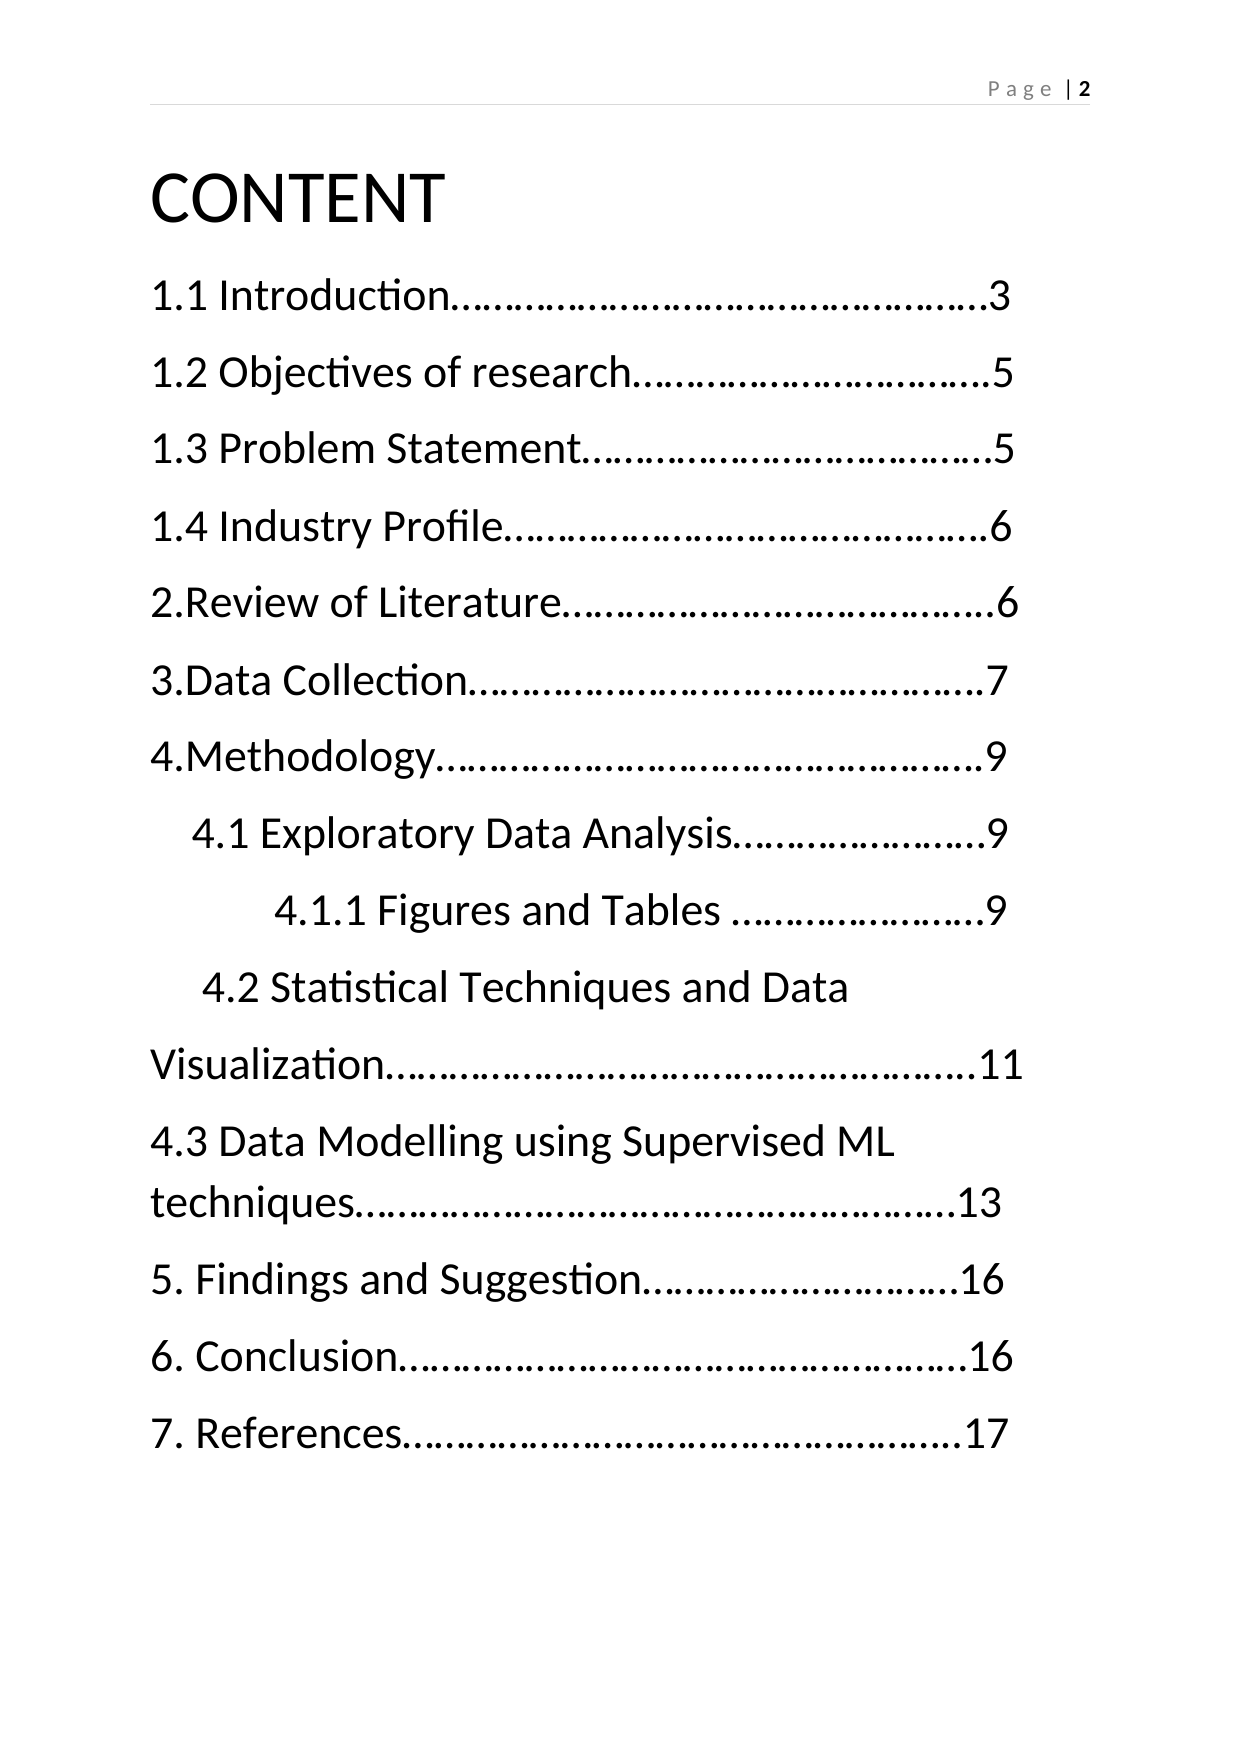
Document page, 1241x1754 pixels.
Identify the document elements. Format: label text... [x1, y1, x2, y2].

text 1.4 Industry Profile……………………………………….6 [150, 496, 1090, 552]
text 1.3 Problem Statement…………………………………5 [150, 419, 1090, 475]
text Visualization………………………………………………..11 [150, 1035, 1090, 1091]
text 5. Findings and Suggestion…………………………16 [150, 1249, 1090, 1306]
text 1.1 Introduction……………………………………………3 [150, 266, 1090, 321]
text 3.Data Collection………………………………………….7 [150, 650, 1090, 706]
text 2.Review of Literature…………………………………..6 [150, 573, 1090, 629]
text 4.2 Statistical Techniques and Data [150, 958, 1090, 1014]
text 1.2 Objectives of research…………………………….5 [150, 342, 1090, 398]
text 4.1 Exploratory Data Analysis……………………9 [150, 804, 1090, 860]
text 4.1.1 Figures and Tables ……………………9 [150, 881, 1090, 937]
text 4.3 Data Modelling using Supervised ML techniques…………………………………………………13 [150, 1112, 1090, 1228]
text 6. Conclusion………………………………………………16 [150, 1327, 1090, 1382]
text 4.Methodology…………………………………………….9 [150, 727, 1090, 783]
text 7. References……………………………………………..17 [150, 1403, 1090, 1459]
text CONTENT [150, 150, 1090, 242]
